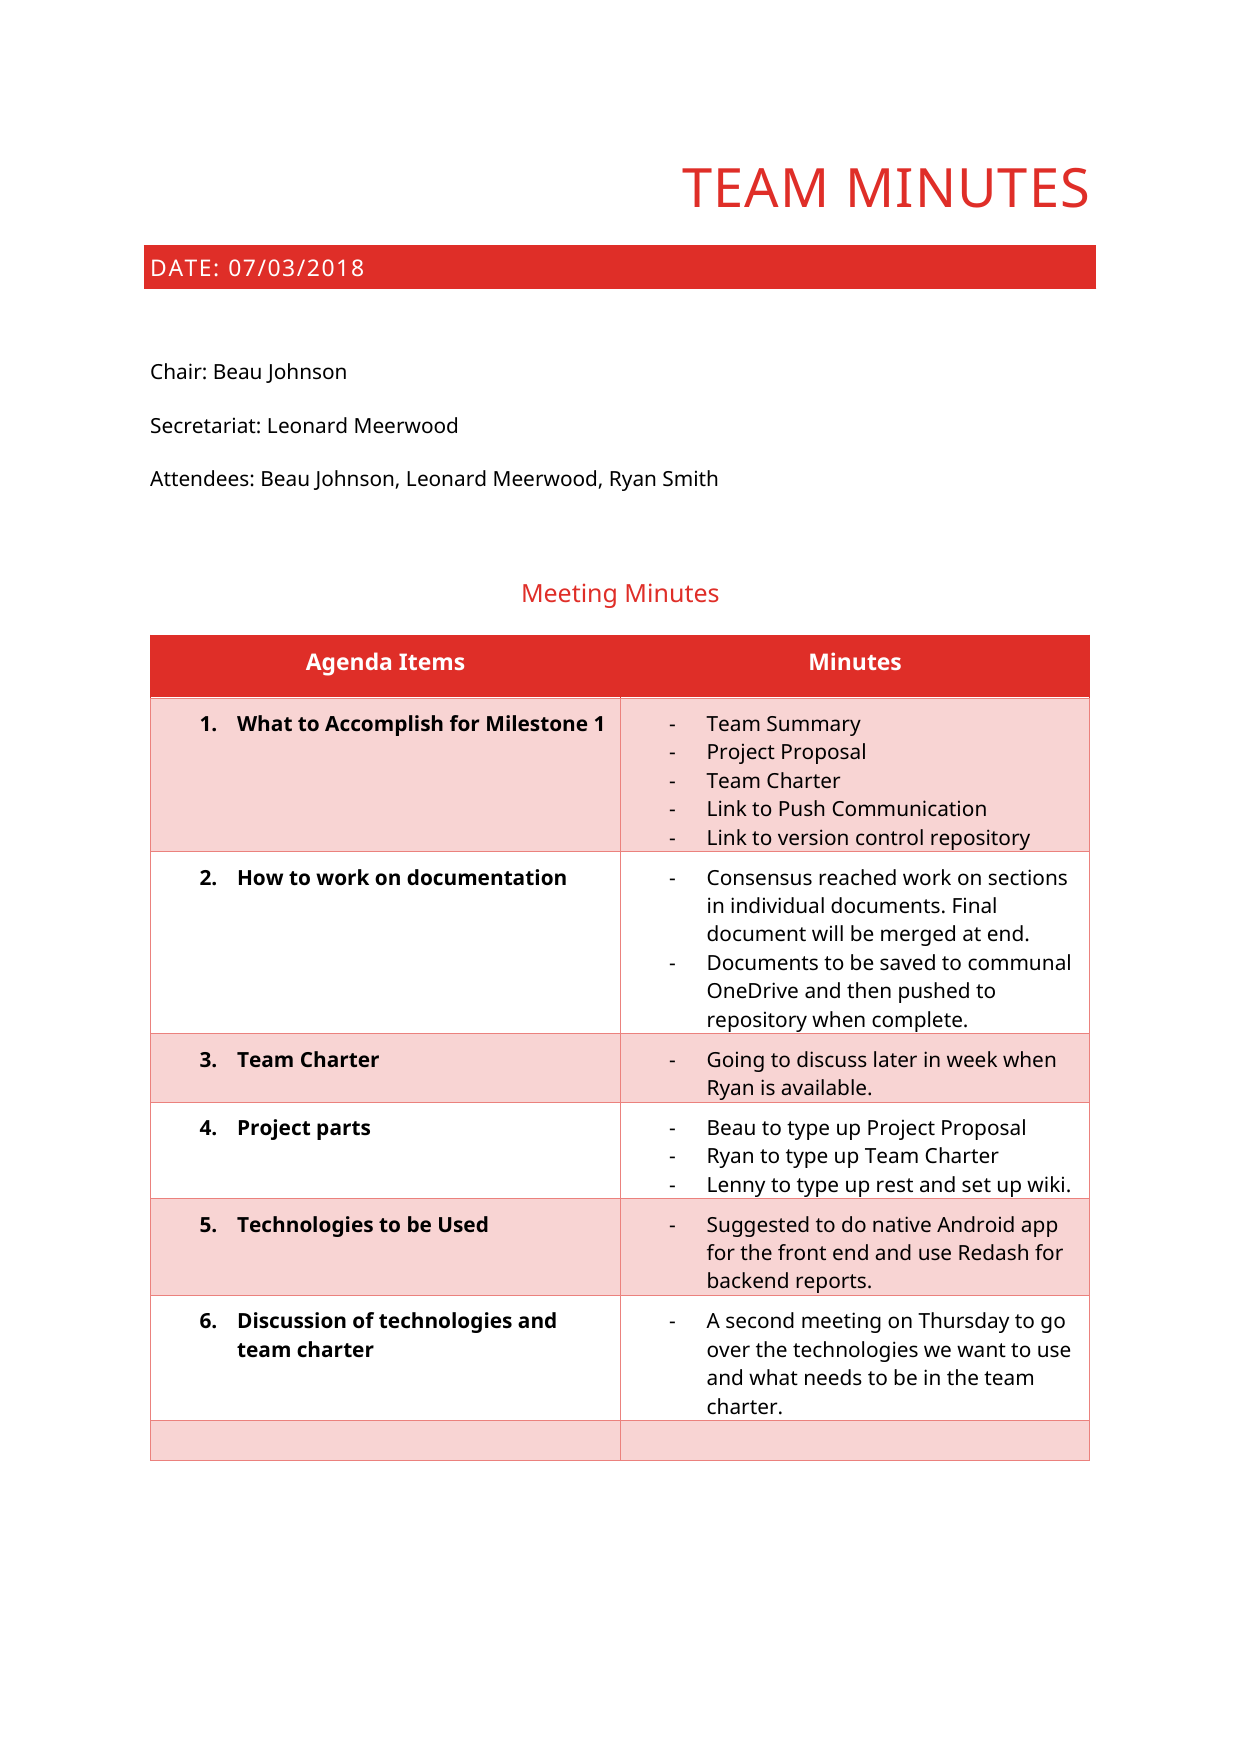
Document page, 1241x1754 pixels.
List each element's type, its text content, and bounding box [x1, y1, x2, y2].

table_cell Going to discuss later in week when Ryan is available. [621, 1034, 1089, 1102]
table_cell Technologies to be Used [151, 1199, 620, 1295]
table_cell Team Charter [151, 1034, 620, 1102]
table_cell Beau to type up Project Proposal Ryan to type up Team Charter Lenny to type up rest and set up wiki. [621, 1103, 1089, 1198]
text Attendees: Beau Johnson, Leonard Meerwood, Ryan Smith [150, 464, 1090, 493]
table_cell [151, 1421, 620, 1460]
table_cell Project parts [151, 1103, 620, 1198]
text Meeting Minutes [262, 575, 978, 609]
text Chair: Beau Johnson [150, 357, 1090, 386]
table_cell What to Accomplish for Milestone 1 [151, 699, 620, 851]
table_header Agenda Items [151, 636, 620, 697]
table_cell Suggested to do native Android app for the front end and use Redash for backend reports. [621, 1199, 1089, 1295]
table_header Minutes [621, 636, 1089, 697]
table_cell Discussion of technologies and team charter [151, 1296, 620, 1420]
table_cell How to work on documentation [151, 852, 620, 1033]
title Team Minutes [150, 150, 1090, 224]
table_cell Consensus reached work on sections in individual documents. Final document will be merged at end. Documents to be saved to communal OneDrive and then pushed to repository when complete. [621, 852, 1089, 1033]
table_cell [621, 1421, 1089, 1460]
table_cell A second meeting on Thursday to go over the technologies we want to use and what needs to be in the team charter. [621, 1296, 1089, 1420]
text Secretariat: Leonard Meerwood [150, 411, 1090, 439]
table_cell Team Summary Project Proposal Team Charter Link to Push Communication Link to version control repository [621, 699, 1089, 851]
subtitle Date: 07/03/2018 [150, 251, 1090, 283]
